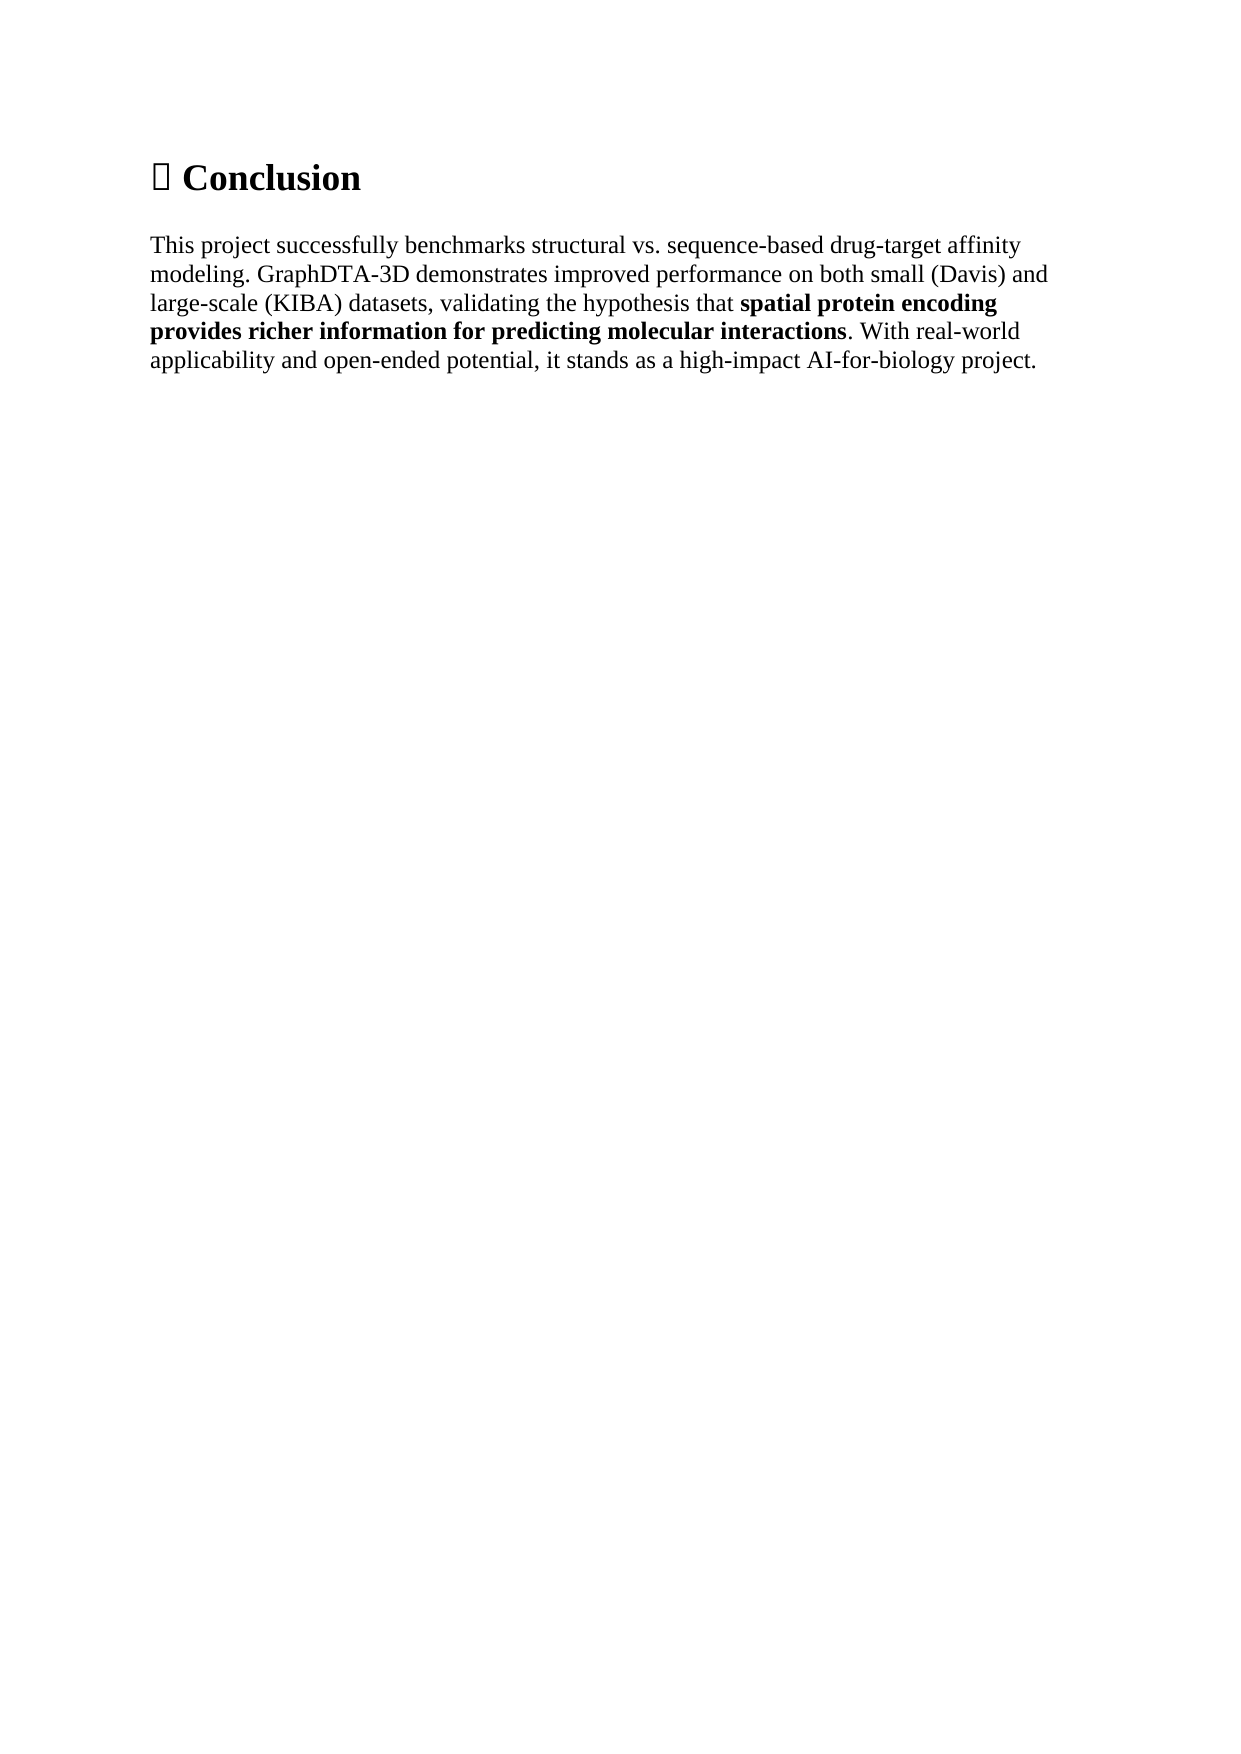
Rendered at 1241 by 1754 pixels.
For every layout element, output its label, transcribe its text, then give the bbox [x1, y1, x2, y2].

text ✅ Conclusion [150, 150, 1090, 201]
text This project successfully benchmarks structural vs. sequence-based drug-target affinity modeling. GraphDTA-3D demonstrates improved performance on both small (Davis) and large-scale (KIBA) datasets, validating the hypothesis that spatial protein encoding provides richer information for predicting molecular interactions. With real-world applicability and open-ended potential, it stands as a high-impact AI-for-biology project. [150, 230, 1090, 374]
